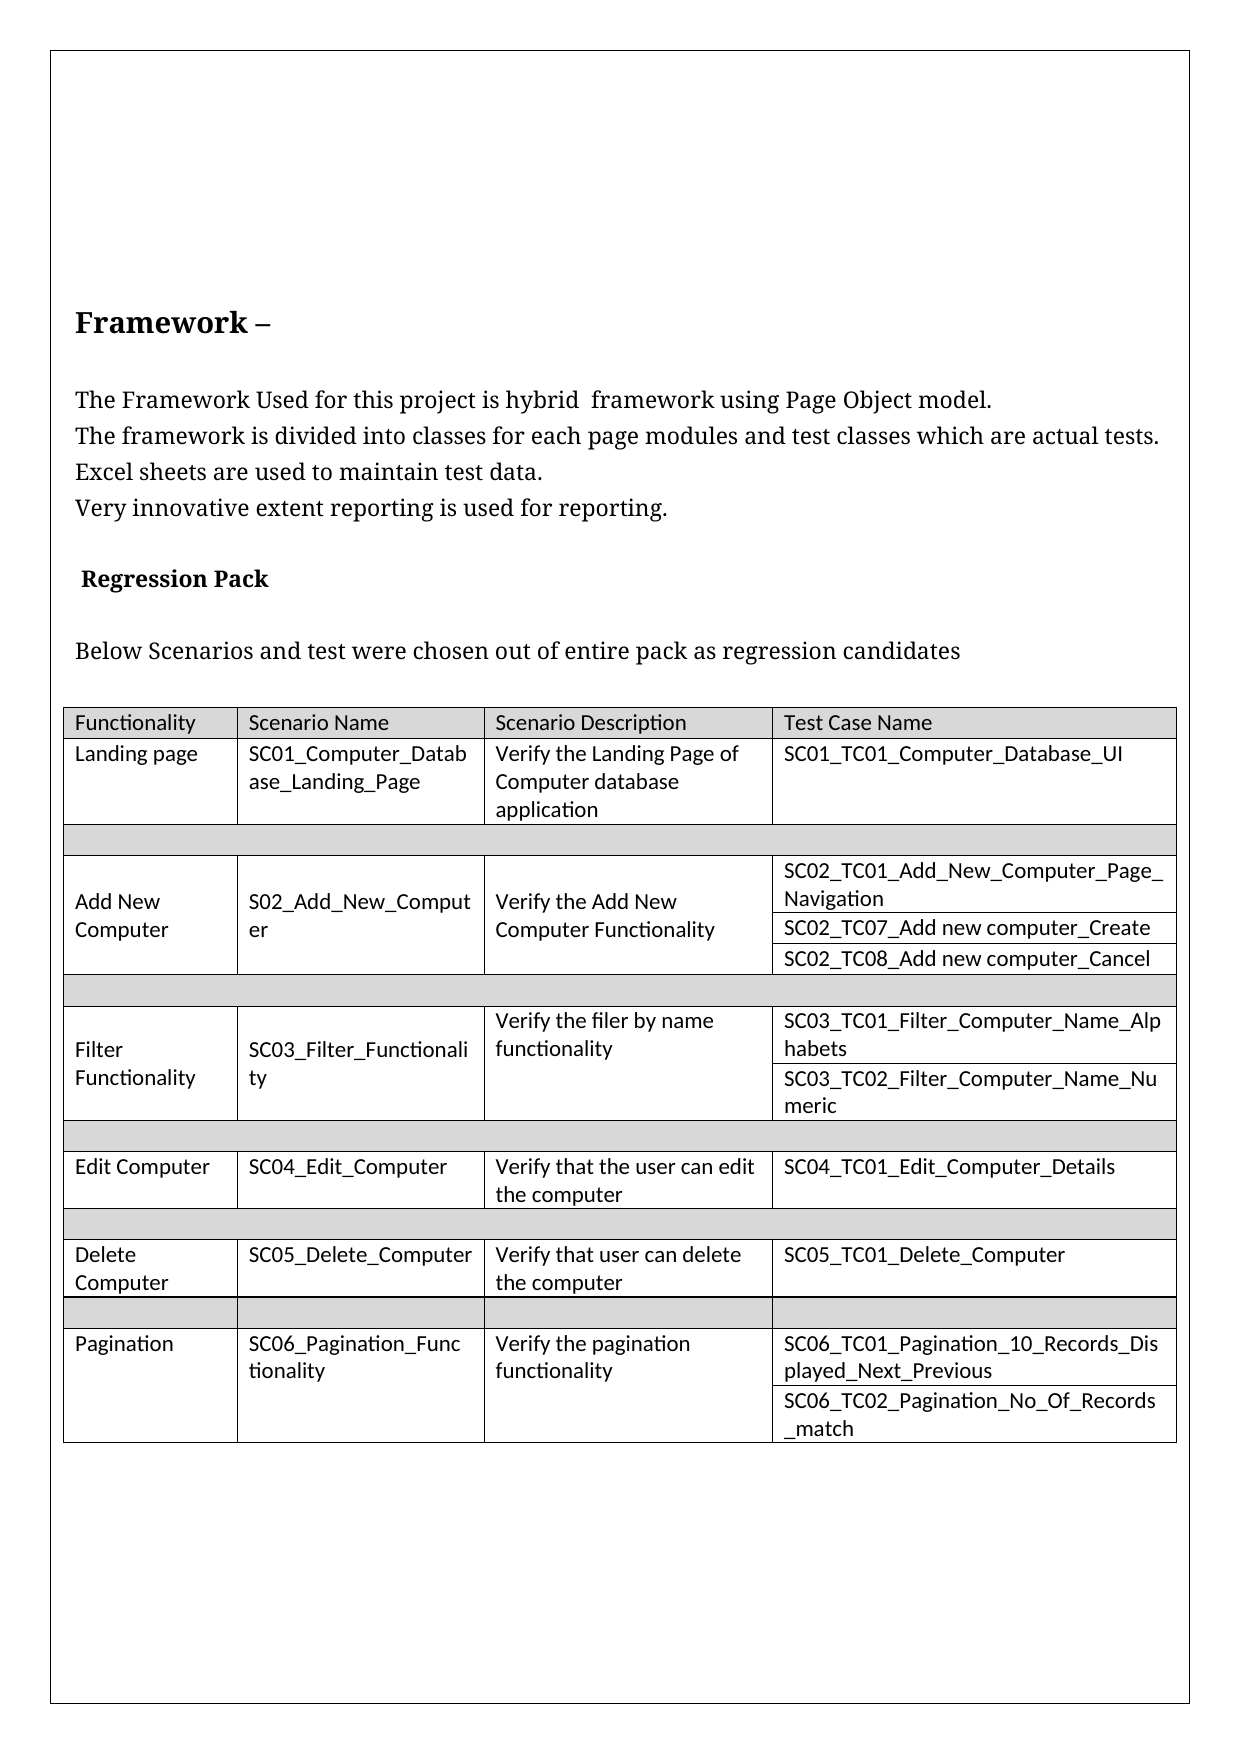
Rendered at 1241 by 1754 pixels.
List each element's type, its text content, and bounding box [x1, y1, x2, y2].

table_cell SC01_Computer_Database_Landing_Page [238, 739, 484, 823]
table_cell SC05_TC01_Delete_Computer [773, 1240, 1176, 1296]
table_cell SC06_Pagination_Functionality [238, 1329, 484, 1442]
table_cell Verify the filer by name functionality [485, 1007, 772, 1120]
table_header Test Case Name [773, 708, 1176, 738]
table_cell SC02_TC01_Add_New_Computer_Page_Navigation [773, 856, 1176, 912]
table_header Scenario Description [485, 708, 772, 738]
table_cell SC02_TC07_Add new computer_Create [773, 913, 1176, 943]
table_cell [64, 825, 1176, 855]
table_cell Add New Computer [64, 856, 237, 974]
table_cell SC02_TC08_Add new computer_Cancel [773, 944, 1176, 974]
table_cell [238, 1298, 484, 1328]
text Below Scenarios and test were chosen out of entire pack as regression candidates [75, 635, 1165, 666]
table_cell Verify the pagination functionality [485, 1329, 772, 1442]
table_cell SC04_TC01_Edit_Computer_Details [773, 1152, 1176, 1208]
text Excel sheets are used to maintain test data. [75, 456, 1165, 487]
table_cell [485, 1298, 772, 1328]
table_cell SC06_TC02_Pagination_No_Of_Records_match [773, 1386, 1176, 1442]
table_cell Filter Functionality [64, 1007, 237, 1120]
table_cell SC03_Filter_Functionality [238, 1007, 484, 1120]
table_cell Verify the Landing Page of Computer database application [485, 739, 772, 823]
table_cell Delete Computer [64, 1240, 237, 1296]
table_cell Verify that the user can edit the computer [485, 1152, 772, 1208]
table_cell Verify that user can delete the computer [485, 1240, 772, 1296]
table_cell [773, 1298, 1176, 1328]
table_cell [64, 1298, 237, 1328]
text Regression Pack [75, 563, 1165, 594]
table_header Functionality [64, 708, 237, 738]
table_cell Landing page [64, 739, 237, 823]
table_cell Pagination [64, 1329, 237, 1442]
text Very innovative extent reporting is used for reporting. [75, 491, 1165, 523]
table_cell SC03_TC02_Filter_Computer_Name_Numeric [773, 1064, 1176, 1120]
text Framework – [75, 302, 1165, 342]
table_cell [64, 1209, 1176, 1239]
table_cell Verify the Add New Computer Functionality [485, 856, 772, 974]
table_cell SC05_Delete_Computer [238, 1240, 484, 1296]
text The Framework Used for this project is hybrid framework using Page Object model. [75, 384, 1165, 415]
table_cell SC03_TC01_Filter_Computer_Name_Alphabets [773, 1007, 1176, 1063]
table_cell SC04_Edit_Computer [238, 1152, 484, 1208]
table_cell SC01_TC01_Computer_Database_UI [773, 739, 1176, 823]
table_cell [64, 975, 1176, 1006]
table_cell Edit Computer [64, 1152, 237, 1208]
table_header Scenario Name [238, 708, 484, 738]
table_cell [64, 1121, 1176, 1151]
table_cell SC06_TC01_Pagination_10_Records_Displayed_Next_Previous [773, 1329, 1176, 1385]
text The framework is divided into classes for each page modules and test classes which are actual tests. [75, 419, 1165, 451]
table_cell S02_Add_New_Computer [238, 856, 484, 974]
